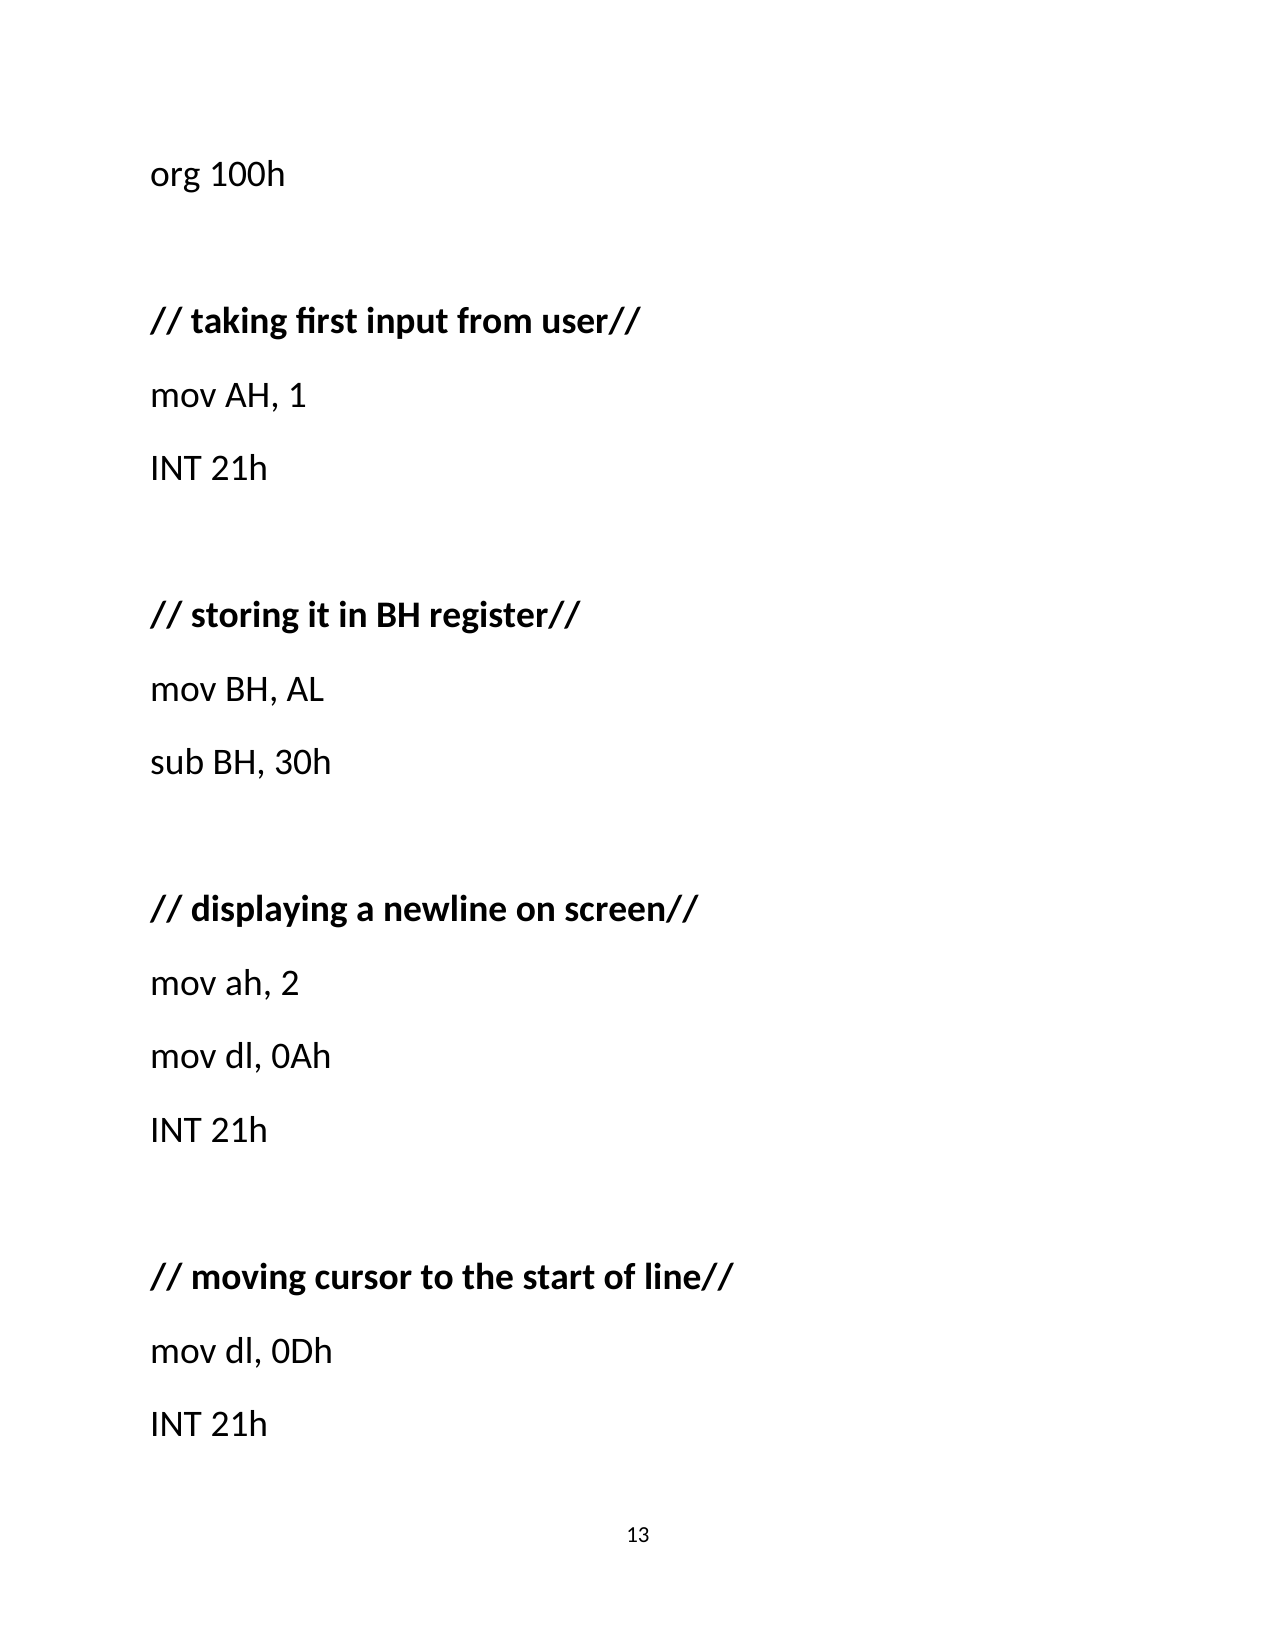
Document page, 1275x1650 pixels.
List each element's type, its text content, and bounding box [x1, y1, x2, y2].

text // taking first input from user// [150, 297, 1125, 343]
text sub BH, 30h [150, 738, 1125, 784]
text mov AH, 1 [150, 371, 1125, 416]
text org 100h [150, 150, 1125, 196]
text mov dl, 0Dh [150, 1327, 1125, 1372]
text INT 21h [150, 444, 1125, 490]
text mov dl, 0Ah [150, 1032, 1125, 1078]
text // displaying a newline on screen// [150, 885, 1125, 931]
text // moving cursor to the start of line// [150, 1253, 1125, 1299]
text // storing it in BH register// [150, 591, 1125, 637]
text mov ah, 2 [150, 959, 1125, 1005]
text mov BH, AL [150, 665, 1125, 711]
text INT 21h [150, 1106, 1125, 1152]
text INT 21h [150, 1400, 1125, 1446]
